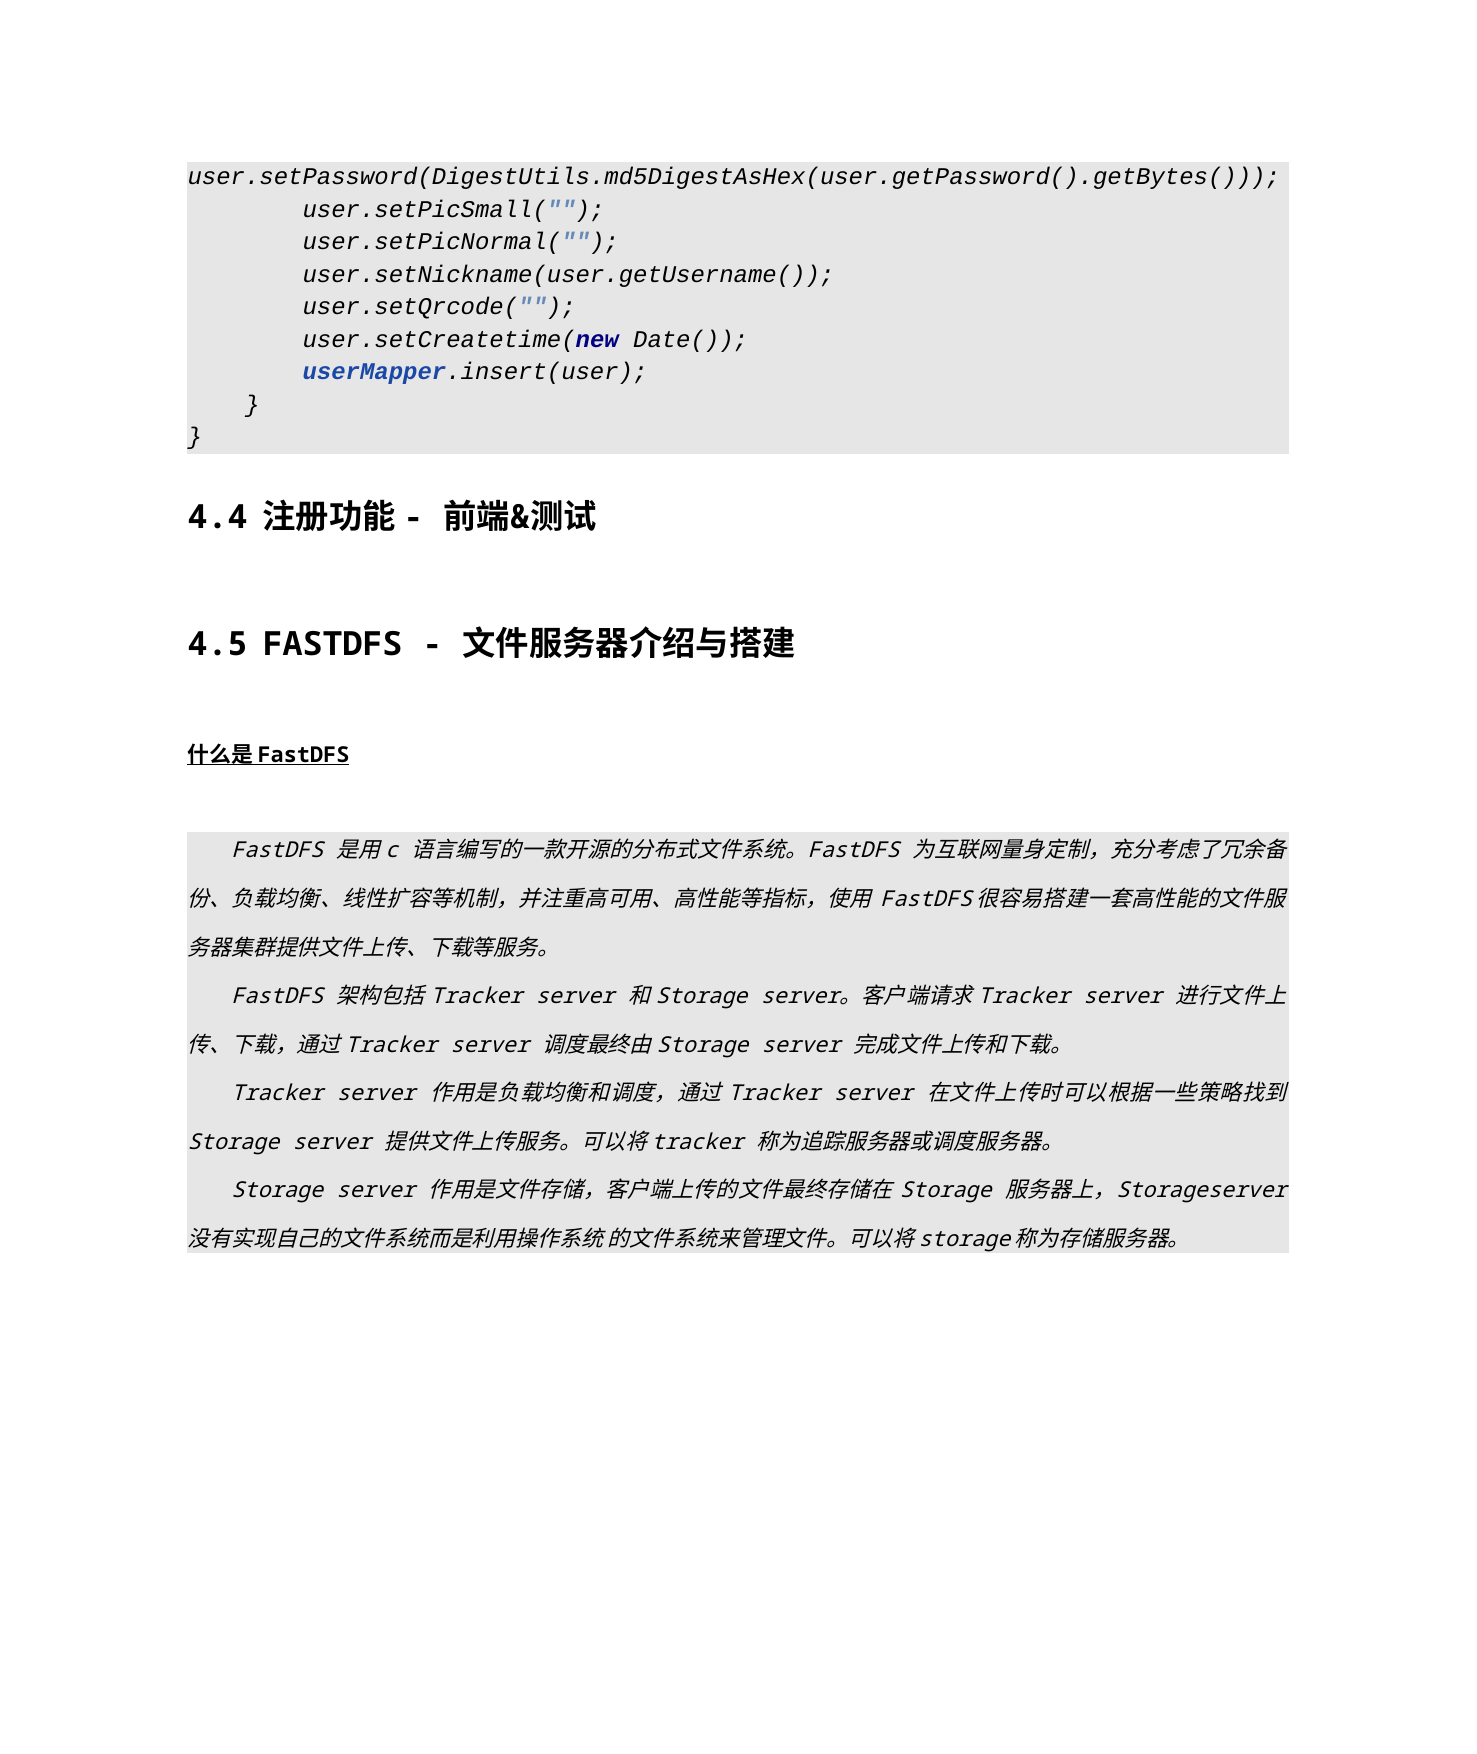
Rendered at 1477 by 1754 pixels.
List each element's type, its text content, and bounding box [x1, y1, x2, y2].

subtitle 注册功能 - 前端&测试 [187, 482, 1289, 547]
text Storage server 作用是文件存储，客户端上传的文件最终存储在 Storage 服务器上，Storageserver 没有实现自己的文件系统而是利用操作系统 的文件系统来管理文件。可以将storage称为存储服务器。 [187, 1172, 1289, 1253]
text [187, 162, 1289, 454]
text FastDFS 是用 c 语言编写的一款开源的分布式文件系统。FastDFS 为互联网量身定制，充分考虑了冗余备份、负载均衡、线性扩容等机制，并注重高可用、高性能等指标，使用 FastDFS很容易搭建一套高性能的文件服务器集群提供文件上传、下载等服务。 [187, 832, 1289, 962]
text Tracker server 作用是负载均衡和调度，通过 Tracker server 在文件上传时可以根据一些策略找到 Storage server 提供文件上传服务。可以将 tracker 称为追踪服务器或调度服务器。 [187, 1075, 1289, 1156]
subtitle FASTDFS - 文件服务器介绍与搭建 [187, 609, 1289, 674]
text 什么是FastDFS [187, 736, 1289, 769]
text FastDFS 架构包括 Tracker server 和 Storage server。客户端请求 Tracker server 进行文件上传、下载，通过 Tracker server 调度最终由 Storage server 完成文件上传和下载。 [187, 978, 1289, 1059]
